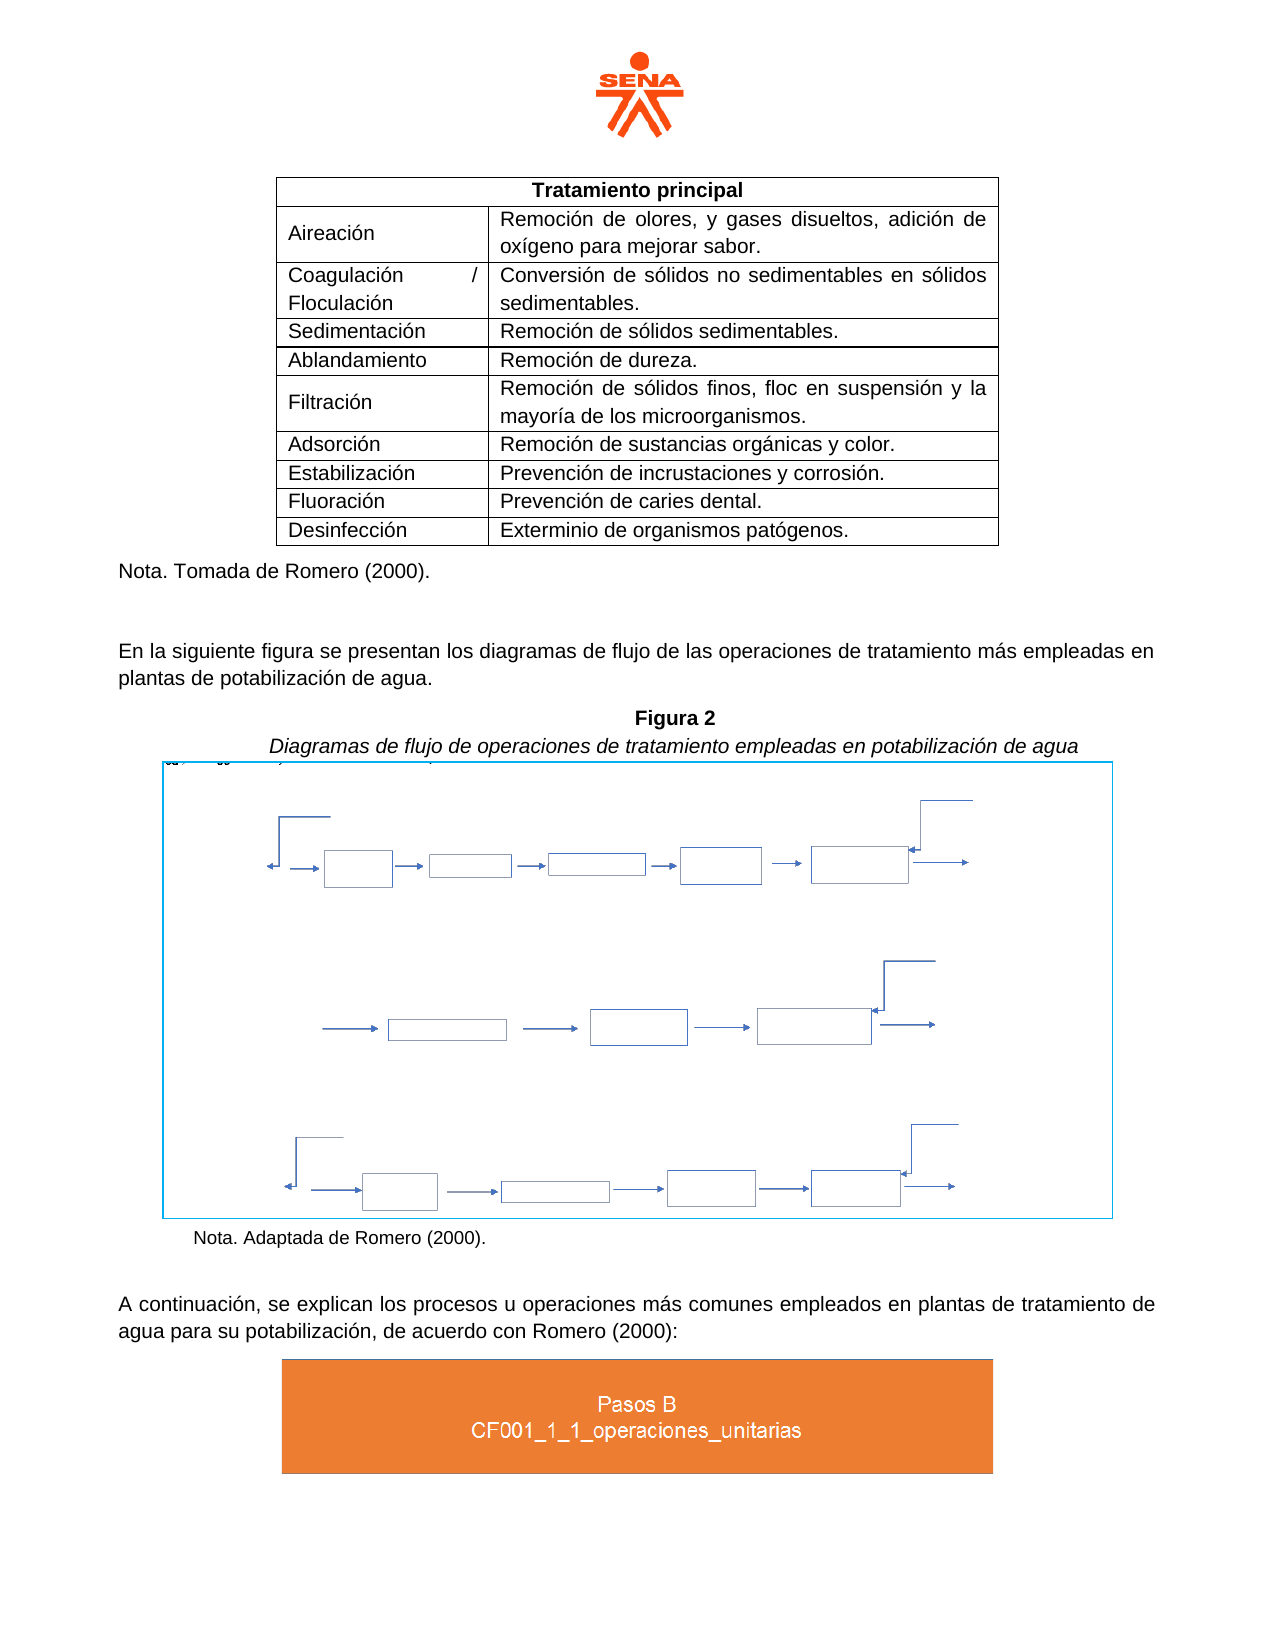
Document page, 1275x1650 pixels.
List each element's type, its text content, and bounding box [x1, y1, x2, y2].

text Nota. Tomada de Romero (2000). [118, 559, 1157, 583]
picture [585, 48, 690, 142]
table_cell Estabilización [277, 461, 488, 488]
picture [165, 764, 1111, 1217]
table_cell Remoción de olores, y gases disueltos, adición de oxígeno para mejorar sabor. [489, 207, 998, 262]
text En la siguiente figura se presentan los diagramas de flujo de las operaciones de tratamiento más empleadas en plantas de potabilización de agua. [118, 639, 1157, 690]
table_cell Prevención de caries dental. [489, 489, 998, 517]
table_cell Aireación [277, 207, 488, 262]
table_cell Remoción de sólidos finos, floc en suspensión y la mayoría de los microorganismos. [489, 376, 998, 431]
table_cell Ablandamiento [277, 348, 488, 375]
table_cell Tratamiento principal [277, 178, 998, 206]
table_cell Remoción de dureza. [489, 348, 998, 375]
table_cell Remoción de sustancias orgánicas y color. [489, 432, 998, 459]
table_cell Coagulación / Floculación [277, 263, 488, 318]
text Figura 2 [193, 706, 1157, 730]
table_cell Exterminio de organismos patógenos. [489, 518, 998, 545]
table_cell Conversión de sólidos no sedimentables en sólidos sedimentables. [489, 263, 998, 318]
table_cell Adsorción [277, 432, 488, 459]
table_cell Desinfección [277, 518, 488, 545]
picture [281, 1359, 994, 1474]
table_cell Fluoración [277, 489, 488, 517]
table_cell Prevención de incrustaciones y corrosión. [489, 461, 998, 488]
table_cell Filtración [277, 376, 488, 431]
text A continuación, se explican los procesos u operaciones más comunes empleados en plantas de tratamiento de agua para su potabilización, de acuerdo con Romero (2000): [118, 1292, 1157, 1343]
table_cell Remoción de sólidos sedimentables. [489, 319, 998, 346]
table_cell Sedimentación [277, 319, 488, 346]
text Nota. Adaptada de Romero (2000). [193, 1227, 1157, 1248]
text Diagramas de flujo de operaciones de tratamiento empleadas en potabilización de agua [193, 734, 1157, 758]
